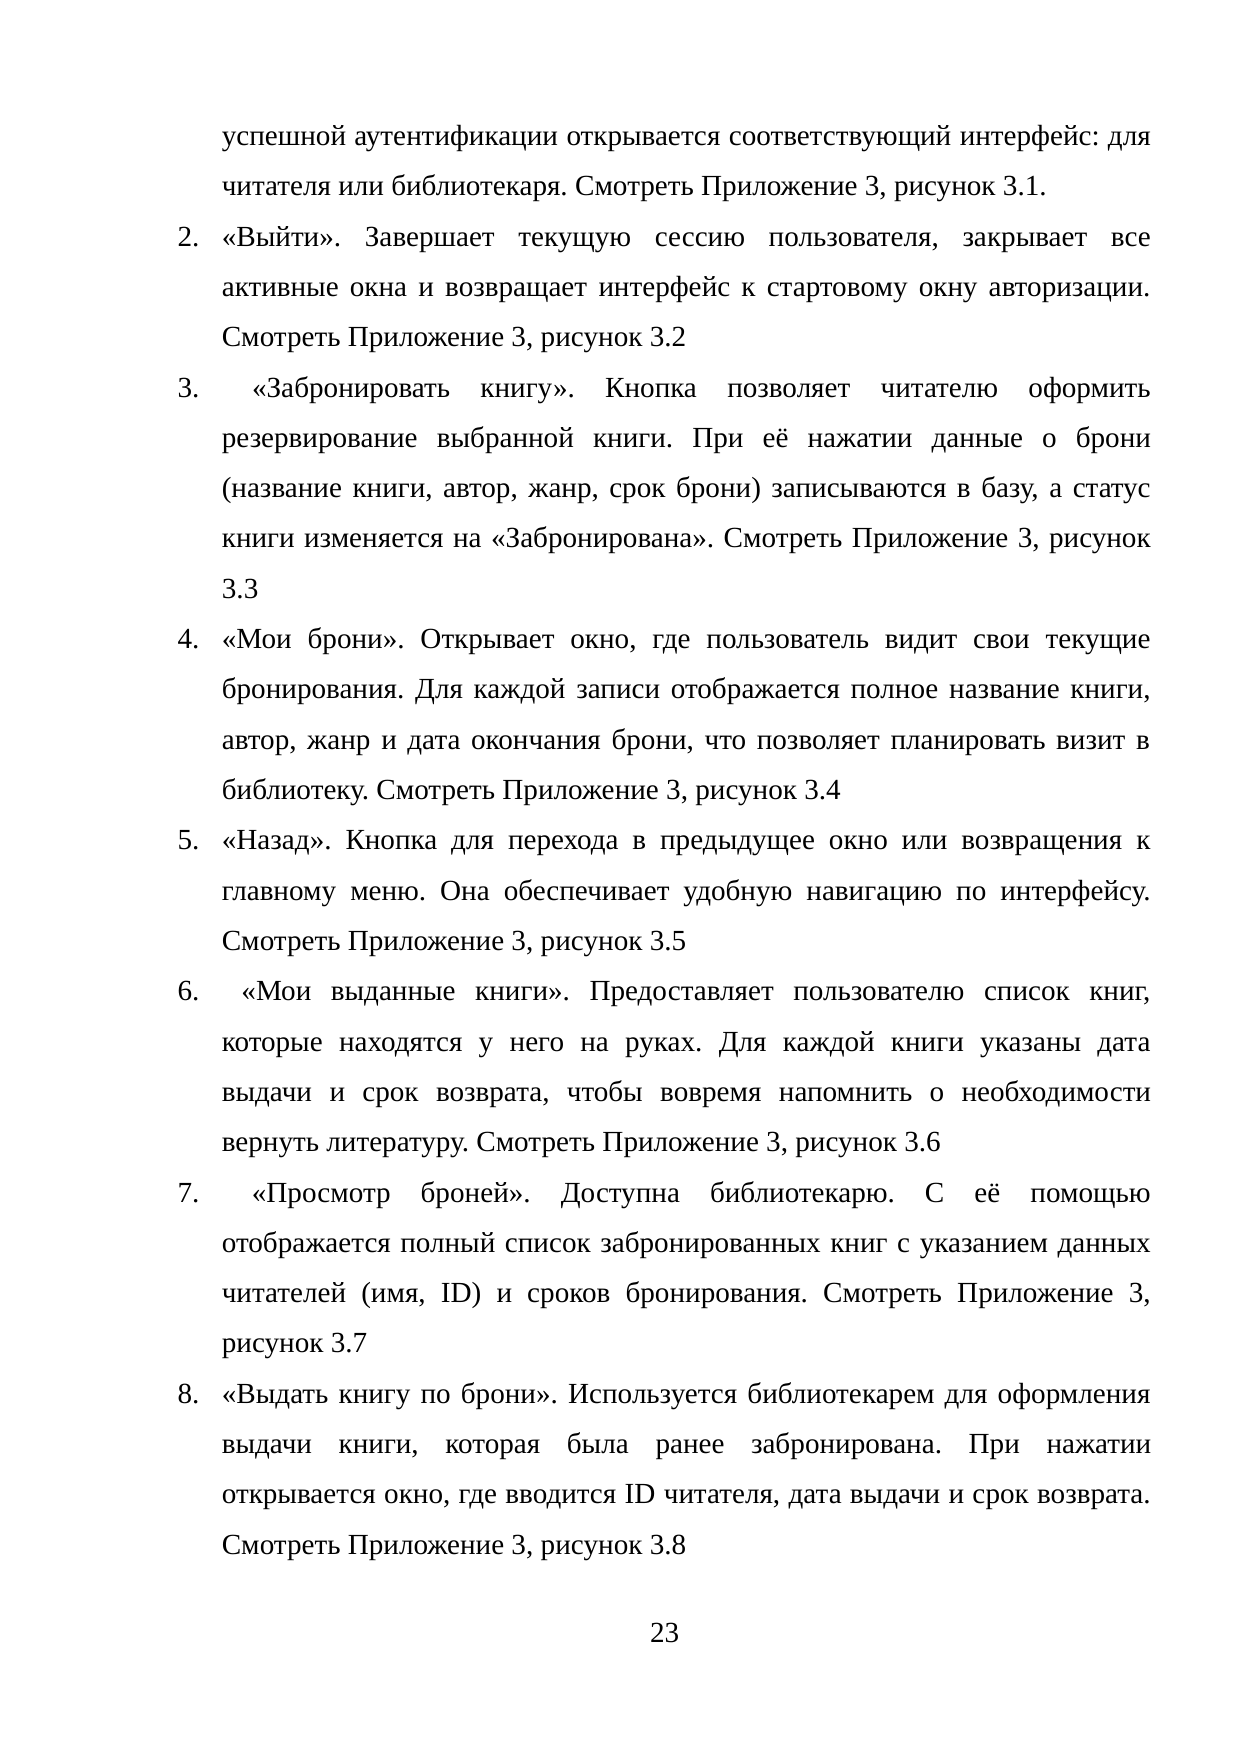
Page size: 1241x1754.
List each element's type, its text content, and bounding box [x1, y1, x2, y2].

list «Назад». Кнопка для перехода в предыдущее окно или возвращения к главному меню. Она обеспечивает удобную навигацию по интерфейсу. Смотреть Приложение 3, рисунок 3.5 [177, 822, 1152, 957]
list «Забронировать книгу». Кнопка позволяет читателю оформить резервирование выбранной книги. При её нажатии данные о брони (название книги, автор, жанр, срок брони) записываются в базу, а статус книги изменяется на «Забронирована». Смотреть Приложение 3, рисунок 3.3 [177, 370, 1152, 604]
list «Выйти». Завершает текущую сессию пользователя, закрывает все активные окна и возвращает интерфейс к стартовому окну авторизации. Смотреть Приложение 3, рисунок 3.2 [177, 219, 1152, 353]
list «Просмотр броней». Доступна библиотекарю. С её помощью отображается полный список забронированных книг с указанием данных читателей (имя, ID) и сроков бронирования. Смотреть Приложение 3, рисунок 3.7 [177, 1175, 1152, 1359]
list «Мои брони». Открывает окно, где пользователь видит свои текущие бронирования. Для каждой записи отображается полное название книги, автор, жанр и дата окончания брони, что позволяет планировать визит в библиотеку. Смотреть Приложение 3, рисунок 3.4 [177, 621, 1152, 806]
list «Выдать книгу по брони». Используется библиотекарем для оформления выдачи книги, которая была ранее забронирована. При нажатии открывается окно, где вводится ID читателя, дата выдачи и срок возврата. Смотреть Приложение 3, рисунок 3.8 [177, 1376, 1152, 1560]
list «Мои выданные книги». Предоставляет пользователю список книг, которые находятся у него на руках. Для каждой книги указаны дата выдачи и срок возврата, чтобы вовремя напомнить о необходимости вернуть литературу. Смотреть Приложение 3, рисунок 3.6 [177, 973, 1152, 1158]
